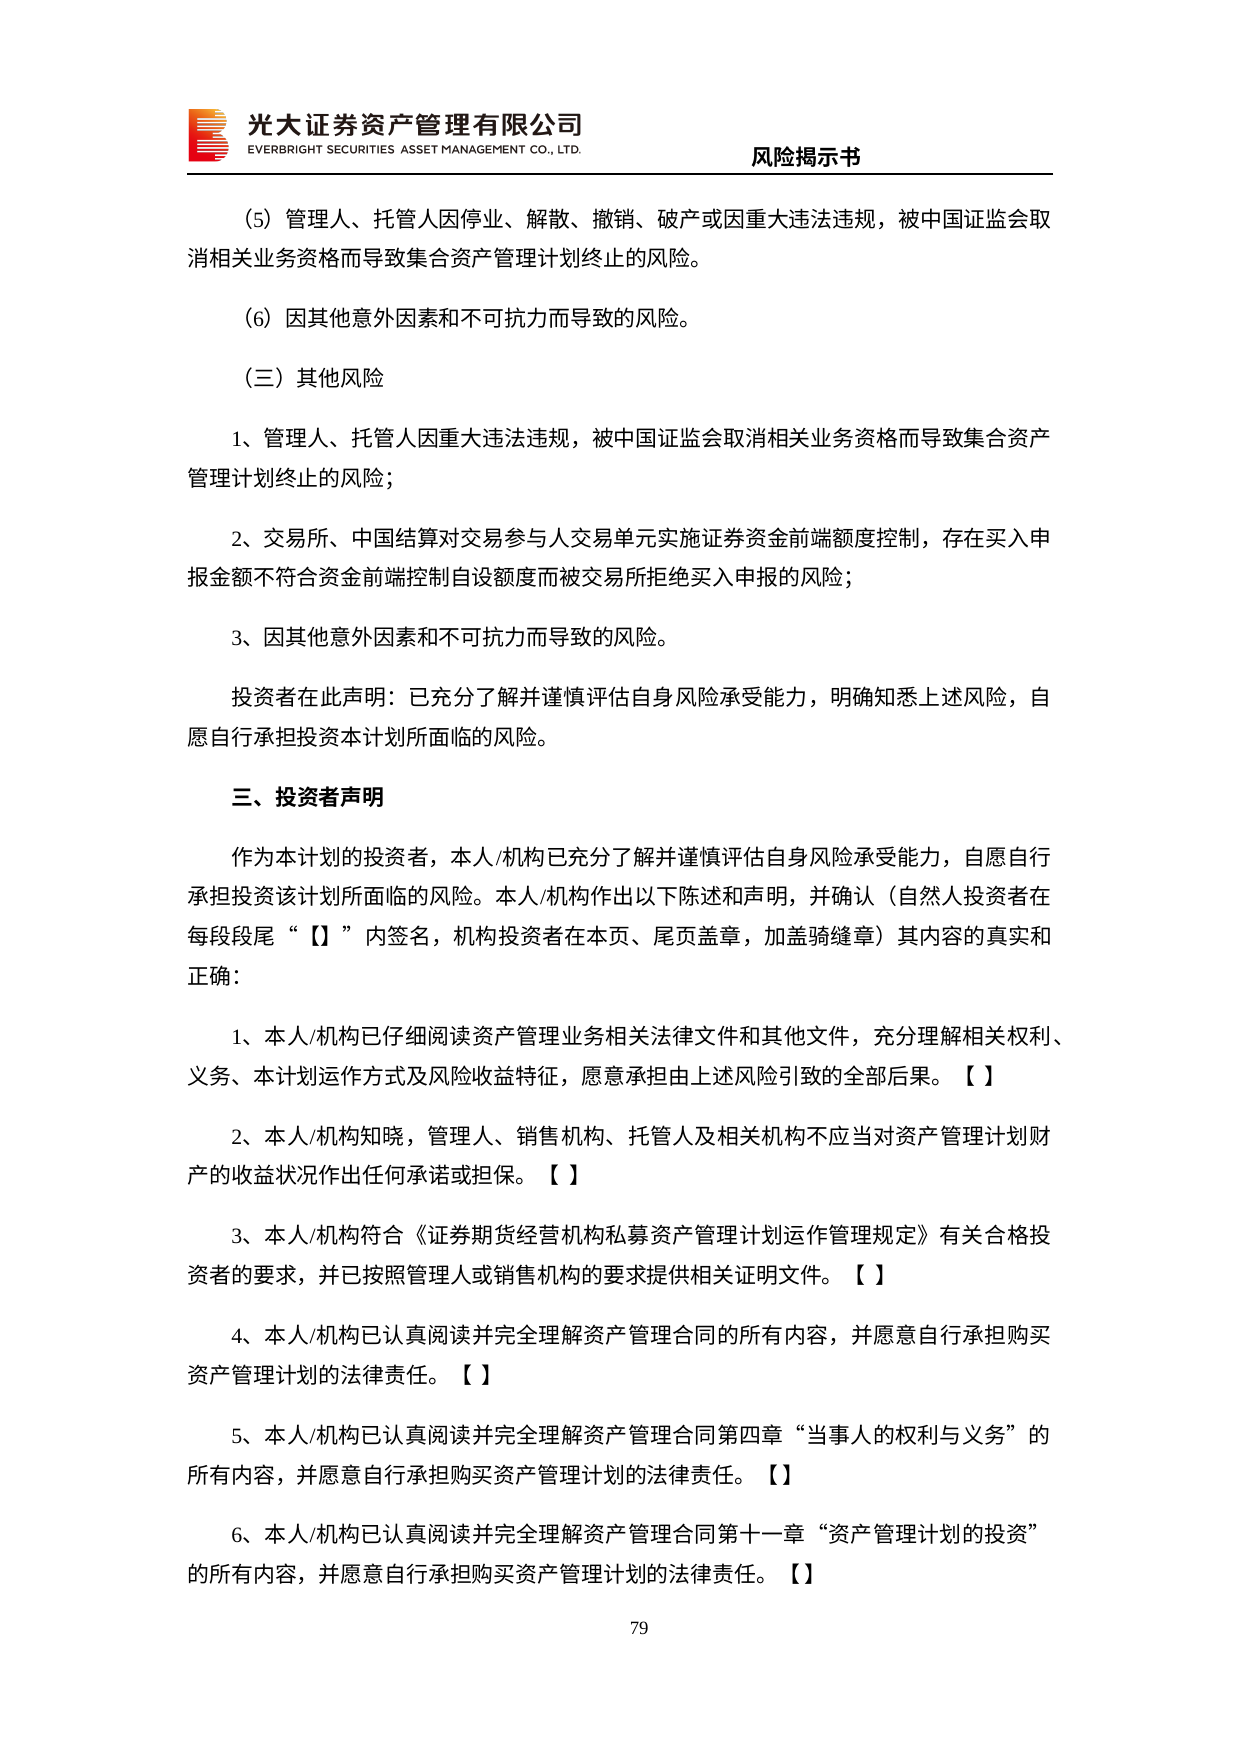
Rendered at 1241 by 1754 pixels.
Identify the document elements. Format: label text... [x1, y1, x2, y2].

picture [187, 106, 581, 166]
text 5、本人/机构已认真阅读并完全理解资产管理合同第四章“当事人的权利与义务”的所有内容，并愿意自行承担购买资产管理计划的法律责任。【 】 [187, 1414, 1053, 1493]
text （5）管理人、托管人因停业、解散、撤销、破产或因重大违法违规，被中国证监会取消相关业务资格而导致集合资产管理计划终止的风险。 [187, 197, 1053, 277]
text 1、管理人、托管人因重大违法违规，被中国证监会取消相关业务资格而导致集合资产管理计划终止的风险； [187, 417, 1053, 497]
text 2、本人/机构知晓，管理人、销售机构、托管人及相关机构不应当对资产管理计划财产的收益状况作出任何承诺或担保。【 】 [187, 1114, 1053, 1194]
text 2、交易所、中国结算对交易参与人交易单元实施证券资金前端额度控制，存在买入申报金额不符合资金前端控制自设额度而被交易所拒绝买入申报的风险； [187, 516, 1053, 596]
text 1、本人/机构已仔细阅读资产管理业务相关法律文件和其他文件，充分理解相关权利、义务、本计划运作方式及风险收益特征，愿意承担由上述风险引致的全部后果。【 】 [187, 1015, 1053, 1095]
text 6、本人/机构已认真阅读并完全理解资产管理合同第十一章“资产管理计划的投资”的所有内容，并愿意自行承担购买资产管理计划的法律责任。【 】 [187, 1513, 1053, 1593]
text （6）因其他意外因素和不可抗力而导致的风险。 [187, 297, 1053, 337]
text 投资者在此声明：已充分了解并谨慎评估自身风险承受能力，明确知悉上述风险，自愿自行承担投资本计划所面临的风险。 [187, 676, 1053, 756]
text 作为本计划的投资者，本人/机构已充分了解并谨慎评估自身风险承受能力，自愿自行承担投资该计划所面临的风险。本人/机构作出以下陈述和声明，并确认（自然人投资者在每段段尾“【】”内签名，机构投资者在本页、尾页盖章，加盖骑缝章）其内容的真实和正确： [187, 835, 1053, 995]
text 3、因其他意外因素和不可抗力而导致的风险。 [187, 616, 1053, 656]
text （三）其他风险 [187, 357, 1053, 397]
text 三、投资者声明 [187, 776, 1053, 816]
text 3、本人/机构符合《证券期货经营机构私募资产管理计划运作管理规定》有关合格投资者的要求，并已按照管理人或销售机构的要求提供相关证明文件。【 】 [187, 1214, 1053, 1294]
text 4、本人/机构已认真阅读并完全理解资产管理合同的所有内容，并愿意自行承担购买资产管理计划的法律责任。【 】 [187, 1314, 1053, 1394]
